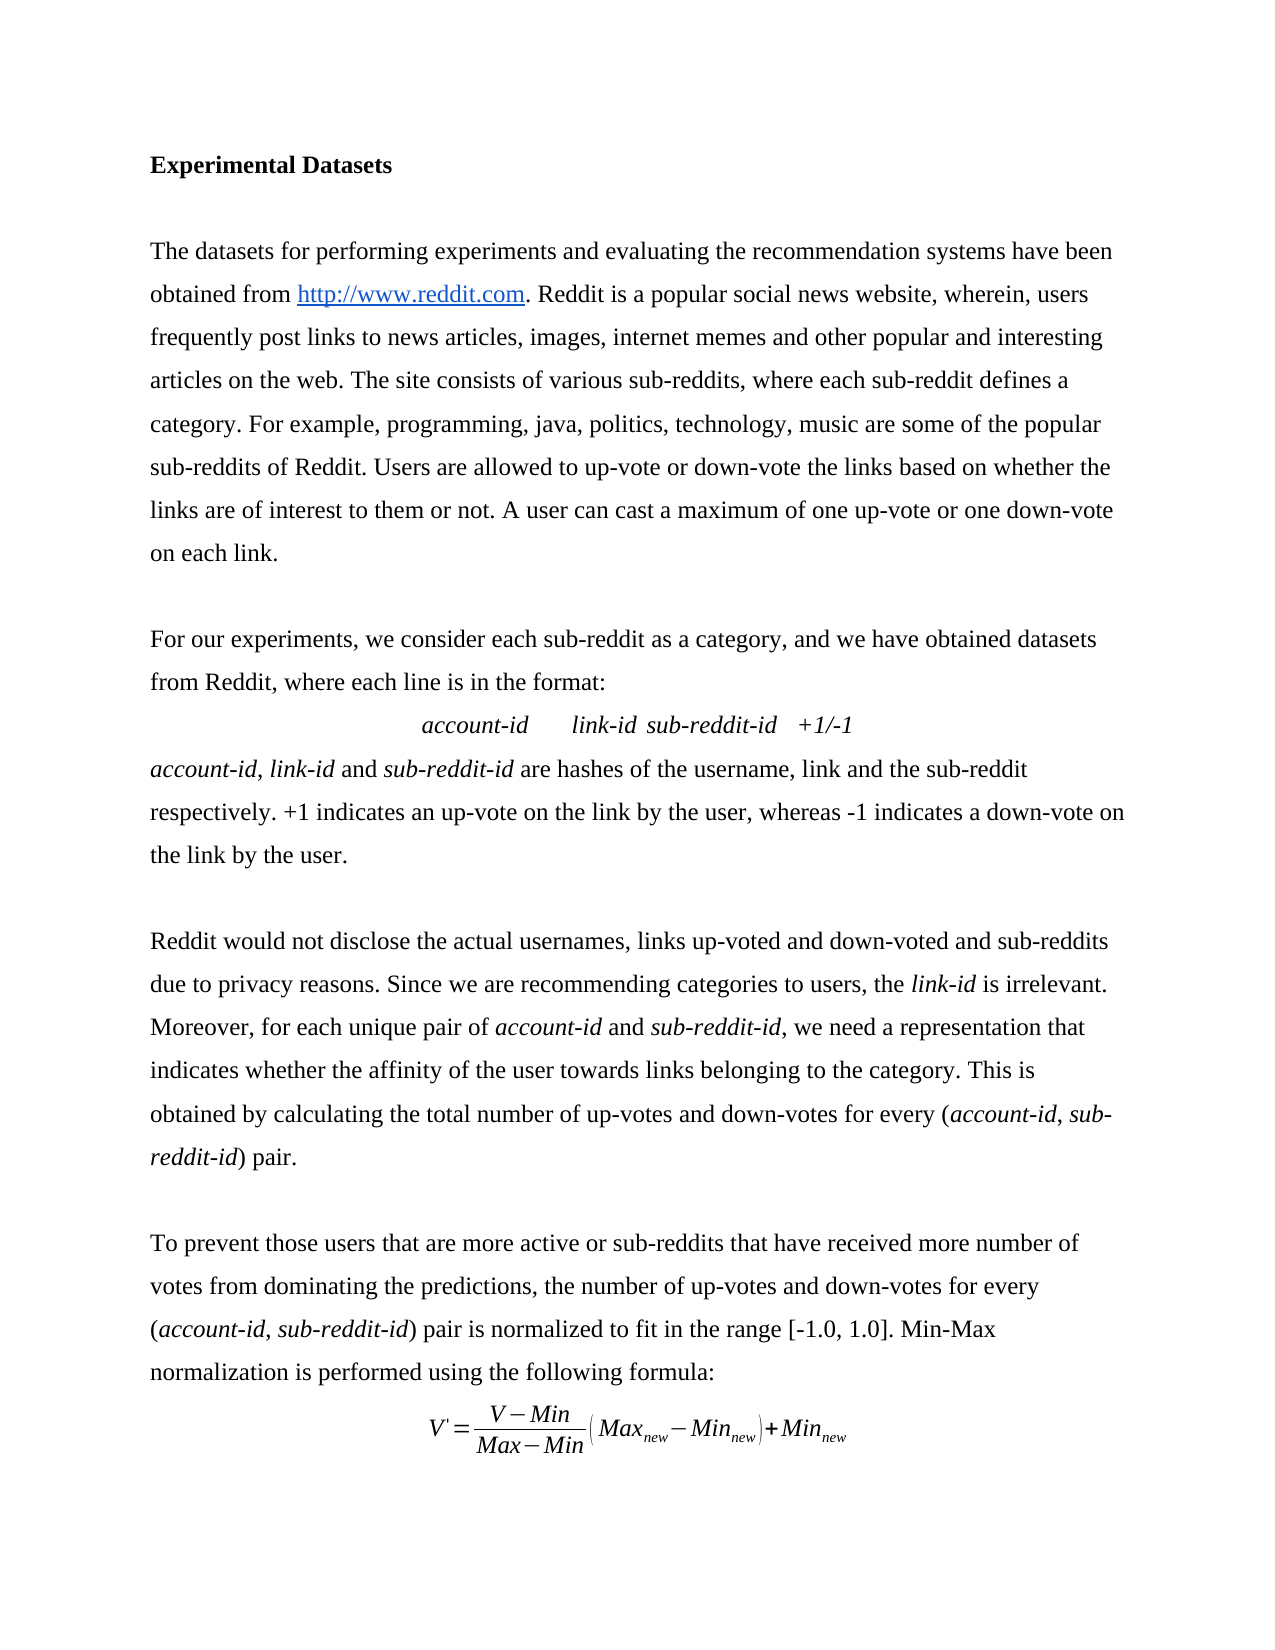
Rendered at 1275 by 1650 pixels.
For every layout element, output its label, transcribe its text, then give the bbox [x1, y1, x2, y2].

text Experimental Datasets [150, 150, 1125, 179]
text account-id link-id sub-reddit-id +1/-1 [150, 711, 1125, 739]
text account-id, link-id and sub-reddit-id are hashes of the username, link and the sub-reddit respectively. +1 indicates an up-vote on the link by the user, whereas -1 indicates a down-vote on the link by the user. [150, 754, 1125, 869]
text The datasets for performing experiments and evaluating the recommendation systems have been obtained from http://www.reddit.com. Reddit is a popular social news website, wherein, users frequently post links to news articles, images, internet memes and other popular and interesting articles on the web. The site consists of various sub-reddits, where each sub-reddit defines a category. For example, programming, java, politics, technology, music are some of the popular sub-reddits of Reddit. Users are allowed to up-vote or down-vote the links based on whether the links are of interest to them or not. A user can cast a maximum of one up-vote or one down-vote on each link. [150, 236, 1125, 567]
text For our experiments, we consider each sub-reddit as a category, and we have obtained datasets from Reddit, where each line is in the format: [150, 624, 1125, 696]
text Reddit would not disclose the actual usernames, links up-voted and down-voted and sub-reddits due to privacy reasons. Since we are recommending categories to users, the link-id is irrelevant. Moreover, for each unique pair of account-id and sub-reddit-id, we need a representation that indicates whether the affinity of the user towards links belonging to the category. This is obtained by calculating the total number of up-votes and down-votes for every (account-id, sub-reddit-id) pair. [150, 926, 1125, 1171]
text To prevent those users that are more active or sub-reddits that have received more number of votes from dominating the predictions, the number of up-votes and down-votes for every (account-id, sub-reddit-id) pair is normalized to fit in the range [-1.0, 1.0]. Min-Max normalization is performed using the following formula: [150, 1228, 1125, 1386]
